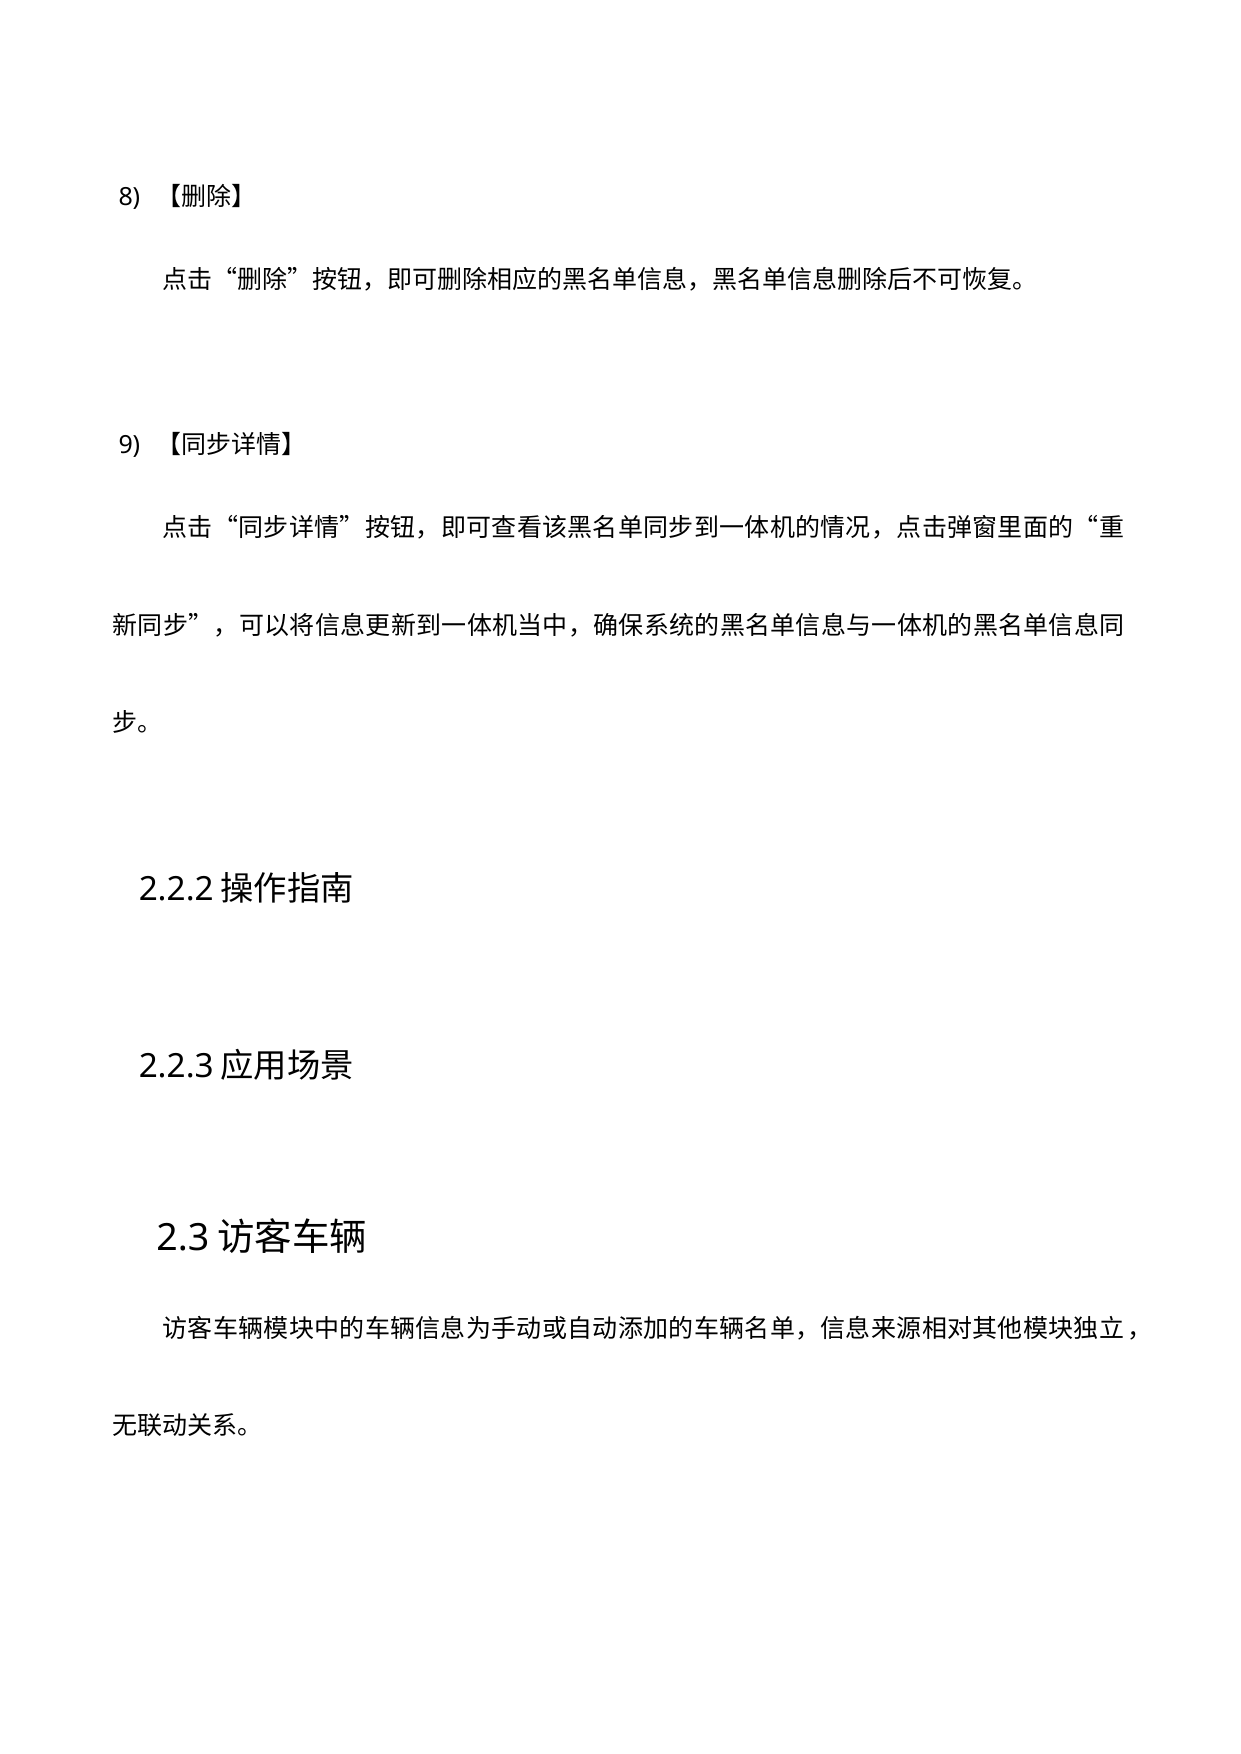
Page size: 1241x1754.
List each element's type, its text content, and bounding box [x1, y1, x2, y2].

list 2.2.2操作指南 [112, 853, 1128, 918]
list 【同步详情】 [112, 410, 1128, 475]
list 点击“同步详情”按钮，即可查看该黑名单同步到一体机的情况，点击弹窗里面的“重新同步”，可以将信息更新到一体机当中，确保系统的黑名单信息与一体机的黑名单信息同步。 [112, 493, 1128, 753]
list 【删除】 [112, 162, 1128, 227]
list 访客车辆模块中的车辆信息为手动或自动添加的车辆名单，信息来源相对其他模块独立，无联动关系。 [112, 1294, 1128, 1456]
list 2.3访客车辆 [112, 1201, 1128, 1266]
list 点击“删除”按钮，即可删除相应的黑名单信息，黑名单信息删除后不可恢复。 [112, 245, 1128, 310]
list 2.2.3应用场景 [112, 1030, 1128, 1095]
